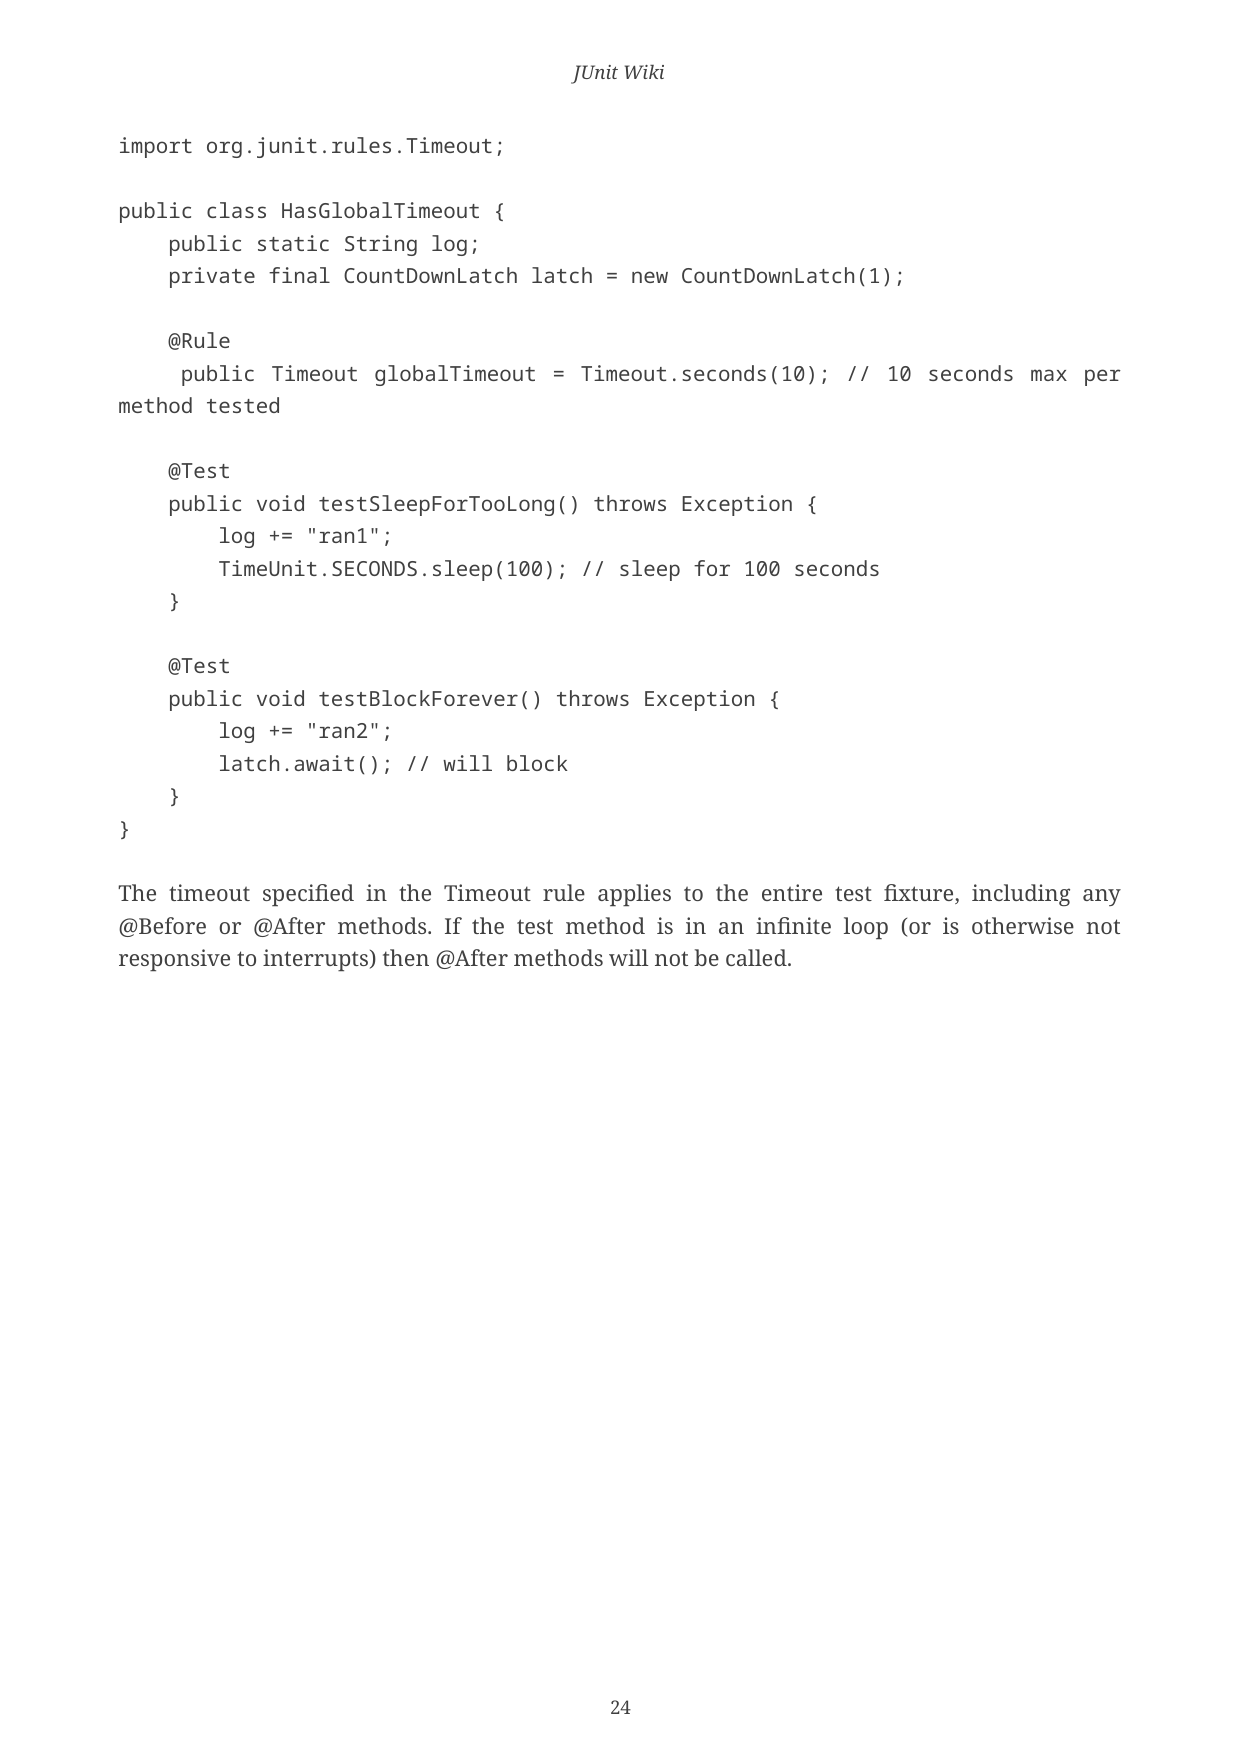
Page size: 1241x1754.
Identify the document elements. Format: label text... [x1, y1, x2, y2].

text log += "ran2"; [118, 714, 1122, 747]
text public void testBlockForever() throws Exception { [118, 682, 1122, 714]
text public class HasGlobalTimeout { [118, 194, 1122, 227]
text @Test [118, 649, 1122, 682]
text The timeout specified in the Timeout rule applies to the entire test fixture, including any @Before or @After methods. If the test method is in an infinite loop (or is otherwise not responsive to interrupts) then @After methods will not be called. [118, 877, 1122, 974]
text private final CountDownLatch latch = new CountDownLatch(1); [118, 259, 1122, 292]
text @Test [118, 454, 1122, 487]
text } [118, 584, 1122, 617]
text import org.junit.rules.Timeout; [118, 129, 1122, 162]
text } [118, 779, 1122, 812]
text log += "ran1"; [118, 519, 1122, 552]
text @Rule [118, 324, 1122, 357]
text public Timeout globalTimeout = Timeout.seconds(10); // 10 seconds max per method tested [118, 357, 1122, 422]
text } [118, 812, 1122, 844]
text public static String log; [118, 227, 1122, 259]
text public void testSleepForTooLong() throws Exception { [118, 487, 1122, 519]
text TimeUnit.SECONDS.sleep(100); // sleep for 100 seconds [118, 552, 1122, 584]
text latch.await(); // will block [118, 747, 1122, 779]
